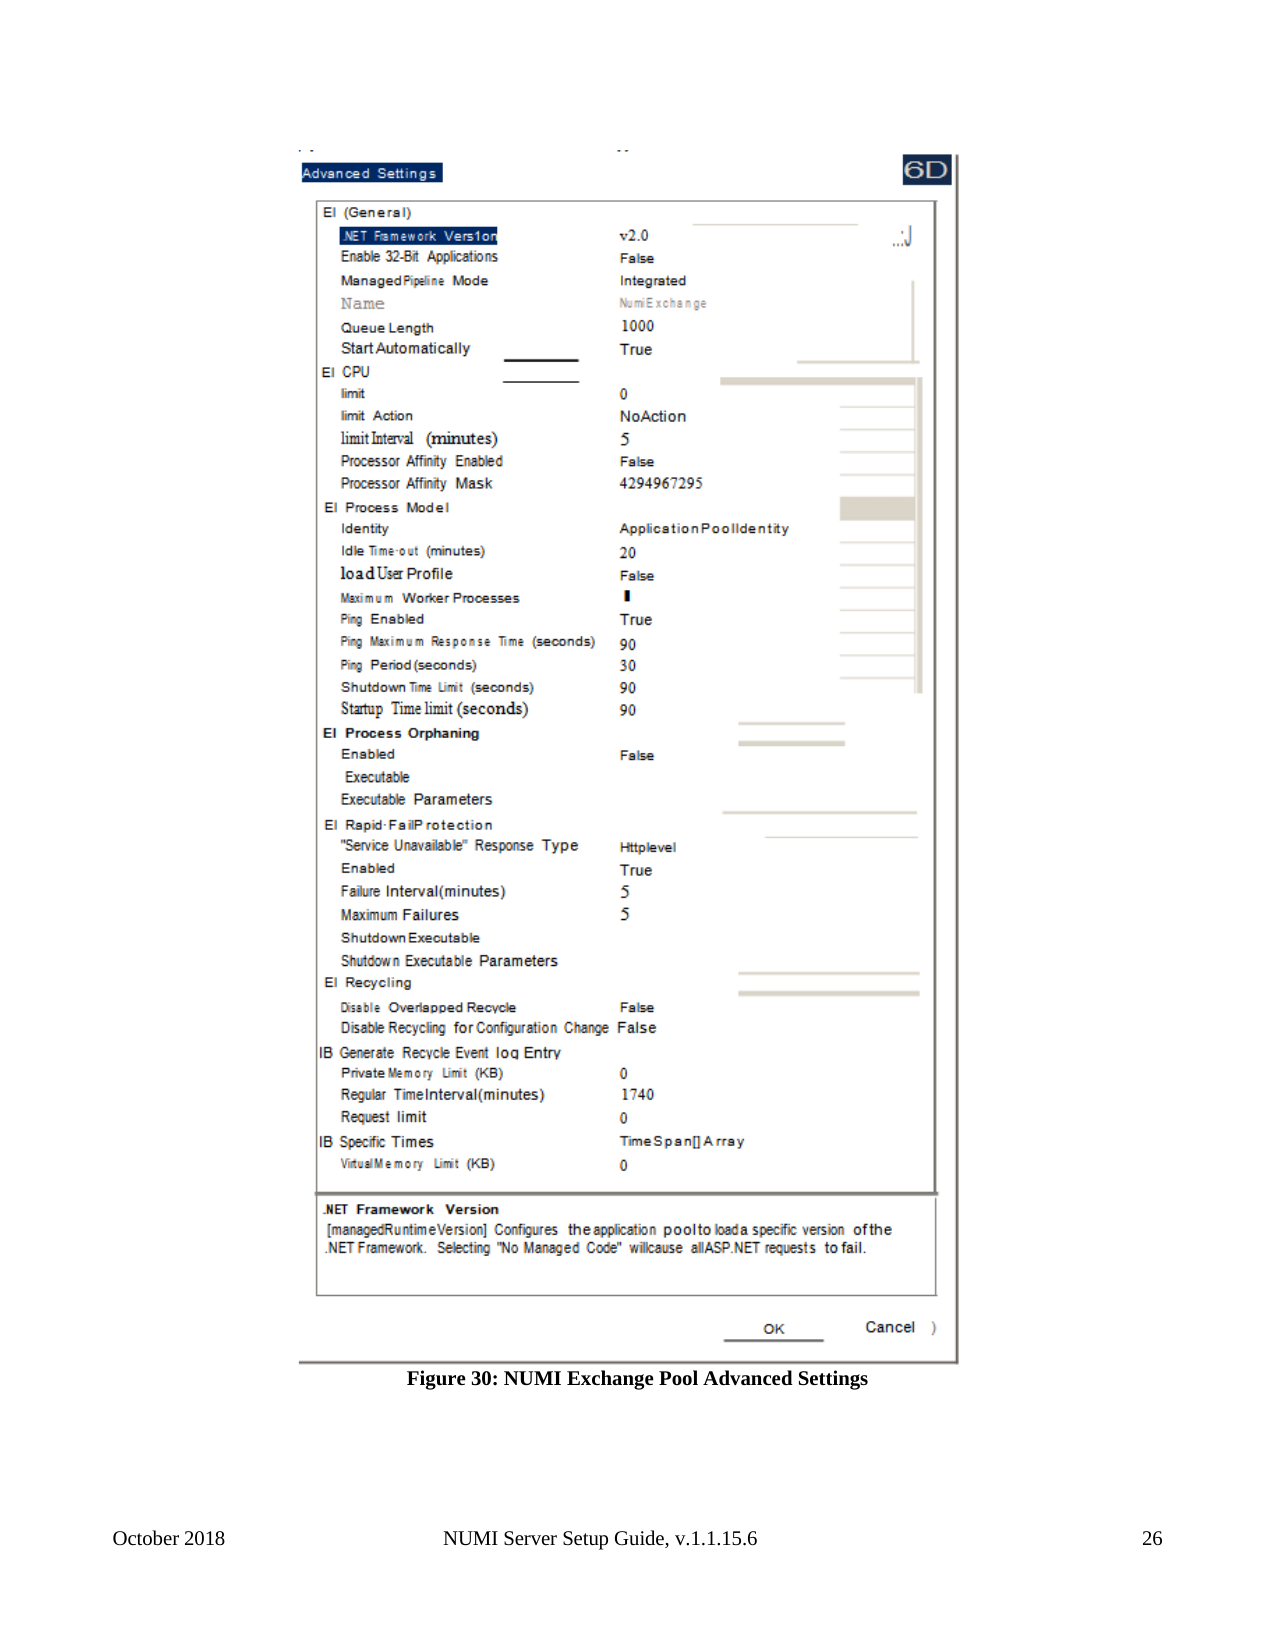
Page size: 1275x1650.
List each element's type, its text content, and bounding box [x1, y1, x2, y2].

text Figure 30: NUMI Exchange Pool Advanced Settings [112, 1366, 1162, 1390]
picture [298, 150, 977, 1366]
